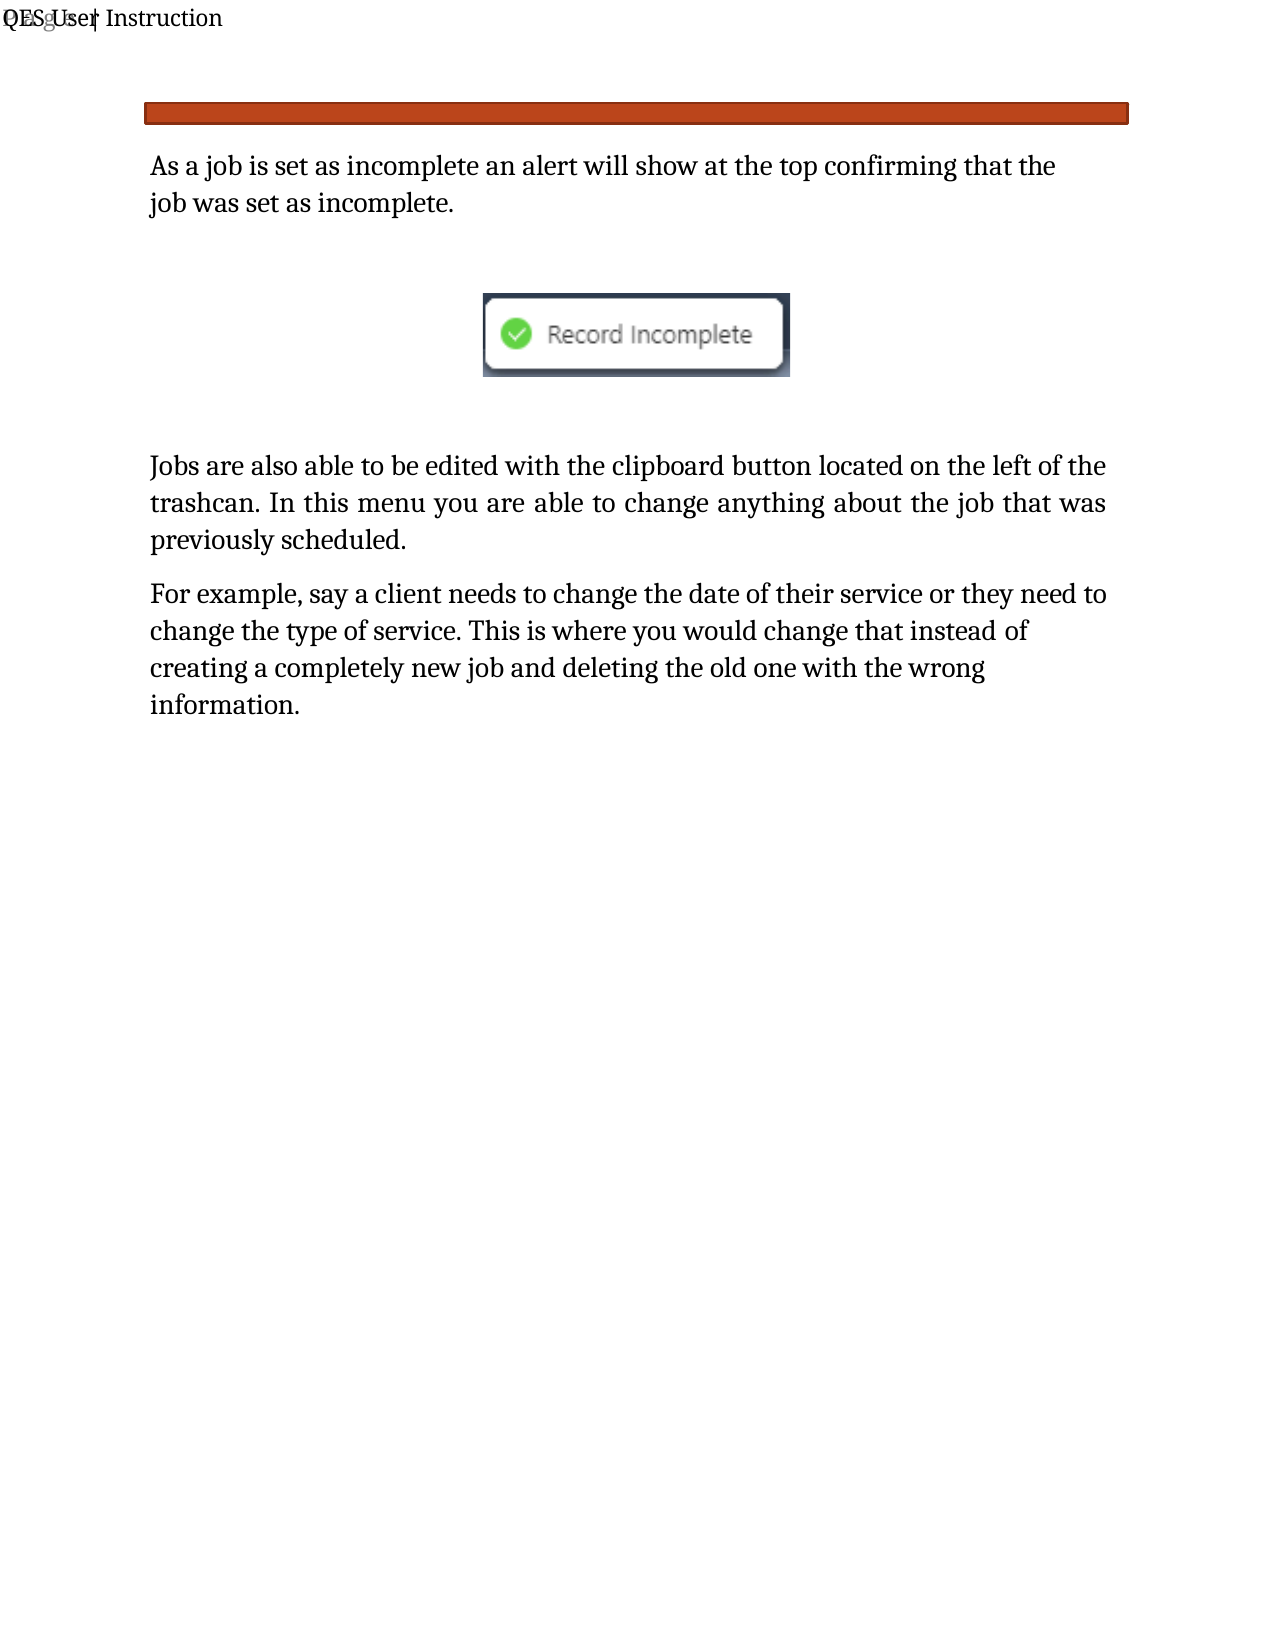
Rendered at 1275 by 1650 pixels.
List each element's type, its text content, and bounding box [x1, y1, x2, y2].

text job was set as incomplete. [150, 186, 1200, 220]
text Jobs are also able to be edited with the clipboard button located on the left of the trashcan. In this menu you are able to change anything about the job that was previously scheduled. [150, 449, 1106, 557]
picture [482, 293, 791, 377]
text As a job is set as incomplete an alert will show at the top confirming that the [150, 149, 1200, 182]
text For example, say a client needs to change the date of their service or they need to change the type of service. This is where you would change that instead of creating a completely new job and deleting the old one with the wrong information. [150, 577, 1111, 721]
